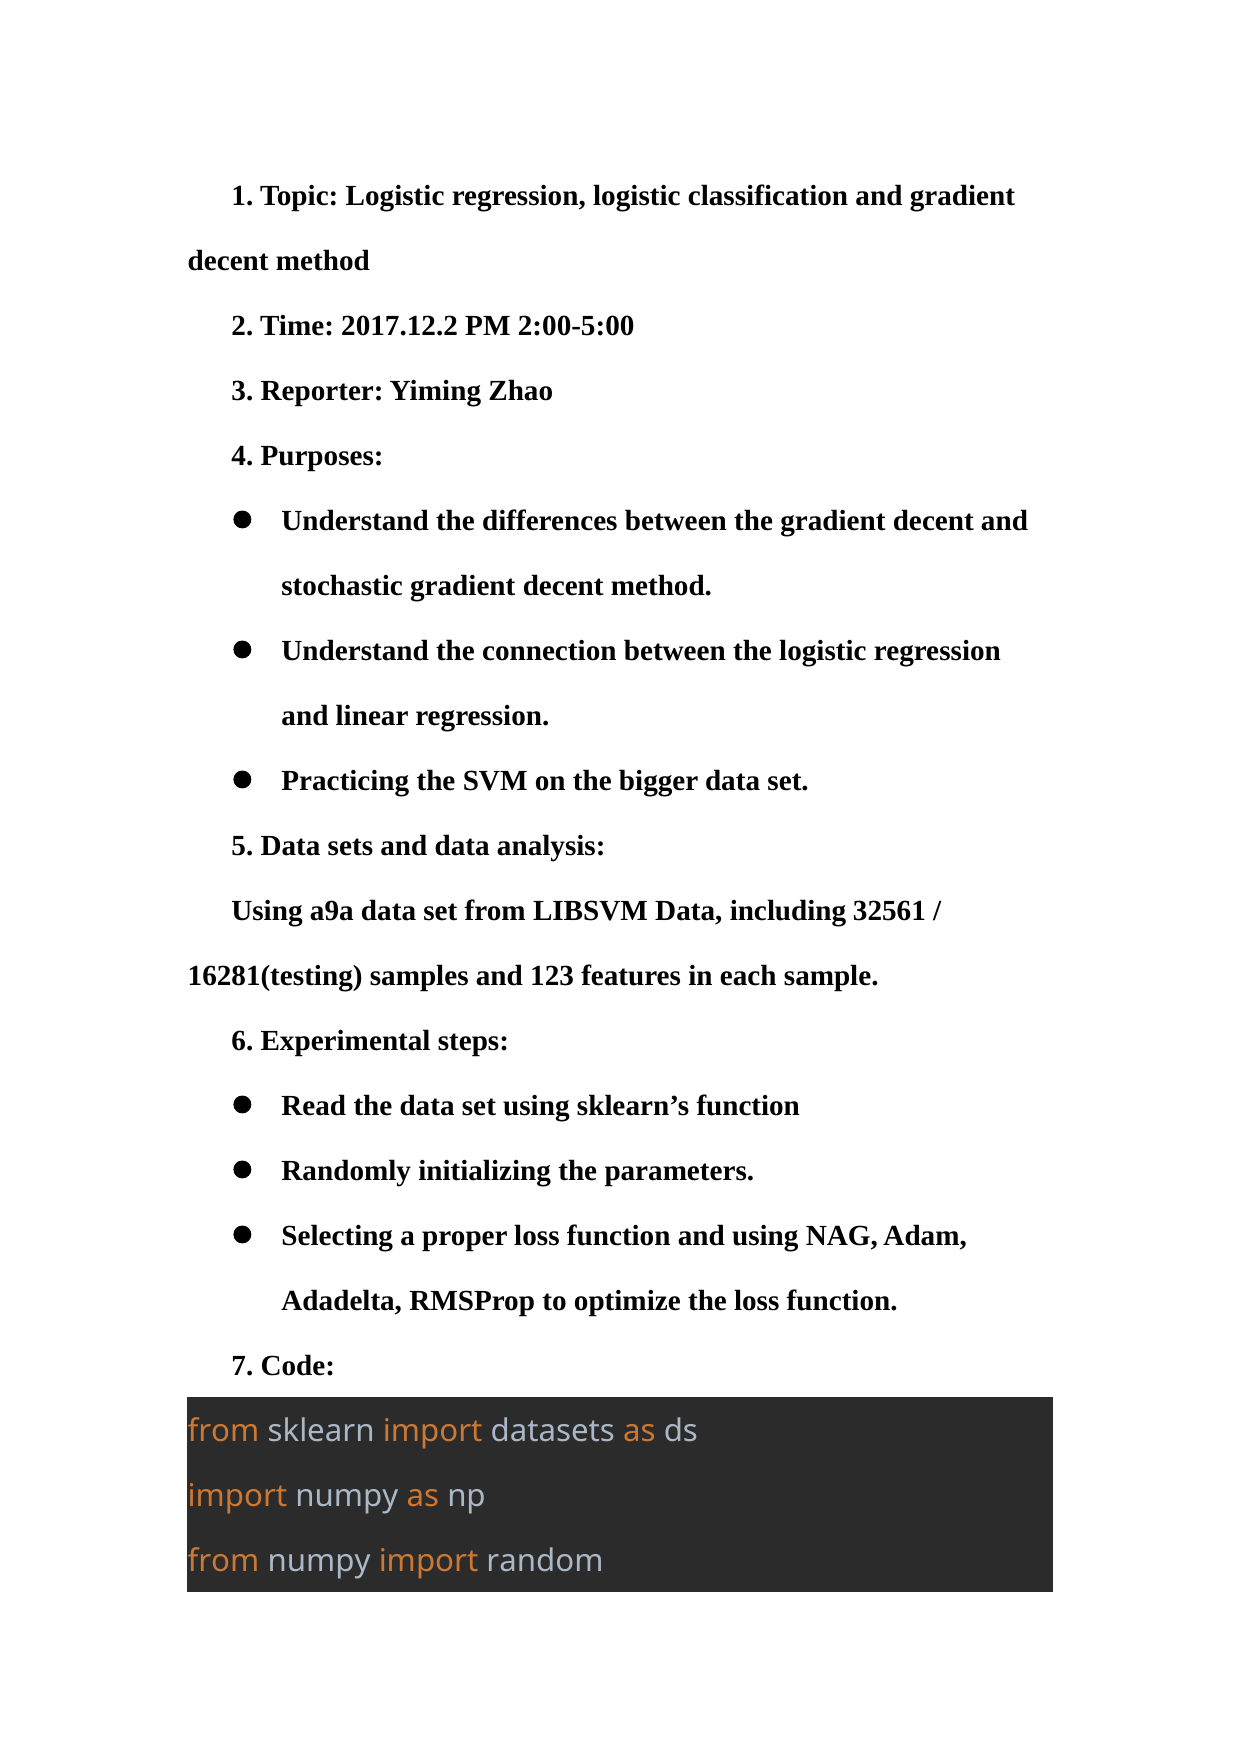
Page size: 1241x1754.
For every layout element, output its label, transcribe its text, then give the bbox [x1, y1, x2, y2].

list Practicing the SVM on the bigger data set. [231, 747, 1053, 812]
list Read the data set using sklearn’s function [231, 1072, 1053, 1137]
list Understand the differences between the gradient decent and stochastic gradient decent method. [231, 487, 1053, 617]
text 2. Time: 2017.12.2 PM 2:00-5:00 [187, 292, 1053, 357]
text Using a9a data set from LIBSVM Data, including 32561 / 16281(testing) samples and 123 features in each sample. [187, 877, 1053, 1007]
list Understand the connection between the logistic regression and linear regression. [231, 617, 1053, 747]
text 4. Purposes: [187, 422, 1053, 487]
text 6. Experimental steps: [187, 1007, 1053, 1072]
text 5. Data sets and data analysis: [187, 812, 1053, 877]
text 3. Reporter: Yiming Zhao [187, 357, 1053, 422]
text 1. Topic: Logistic regression, logistic classification and gradient decent method [187, 162, 1053, 292]
text 7. Code: [187, 1332, 1053, 1397]
list Randomly initializing the parameters. [231, 1137, 1053, 1202]
list Selecting a proper loss function and using NAG, Adam, Adadelta, RMSProp to optimize the loss function. [231, 1202, 1053, 1332]
